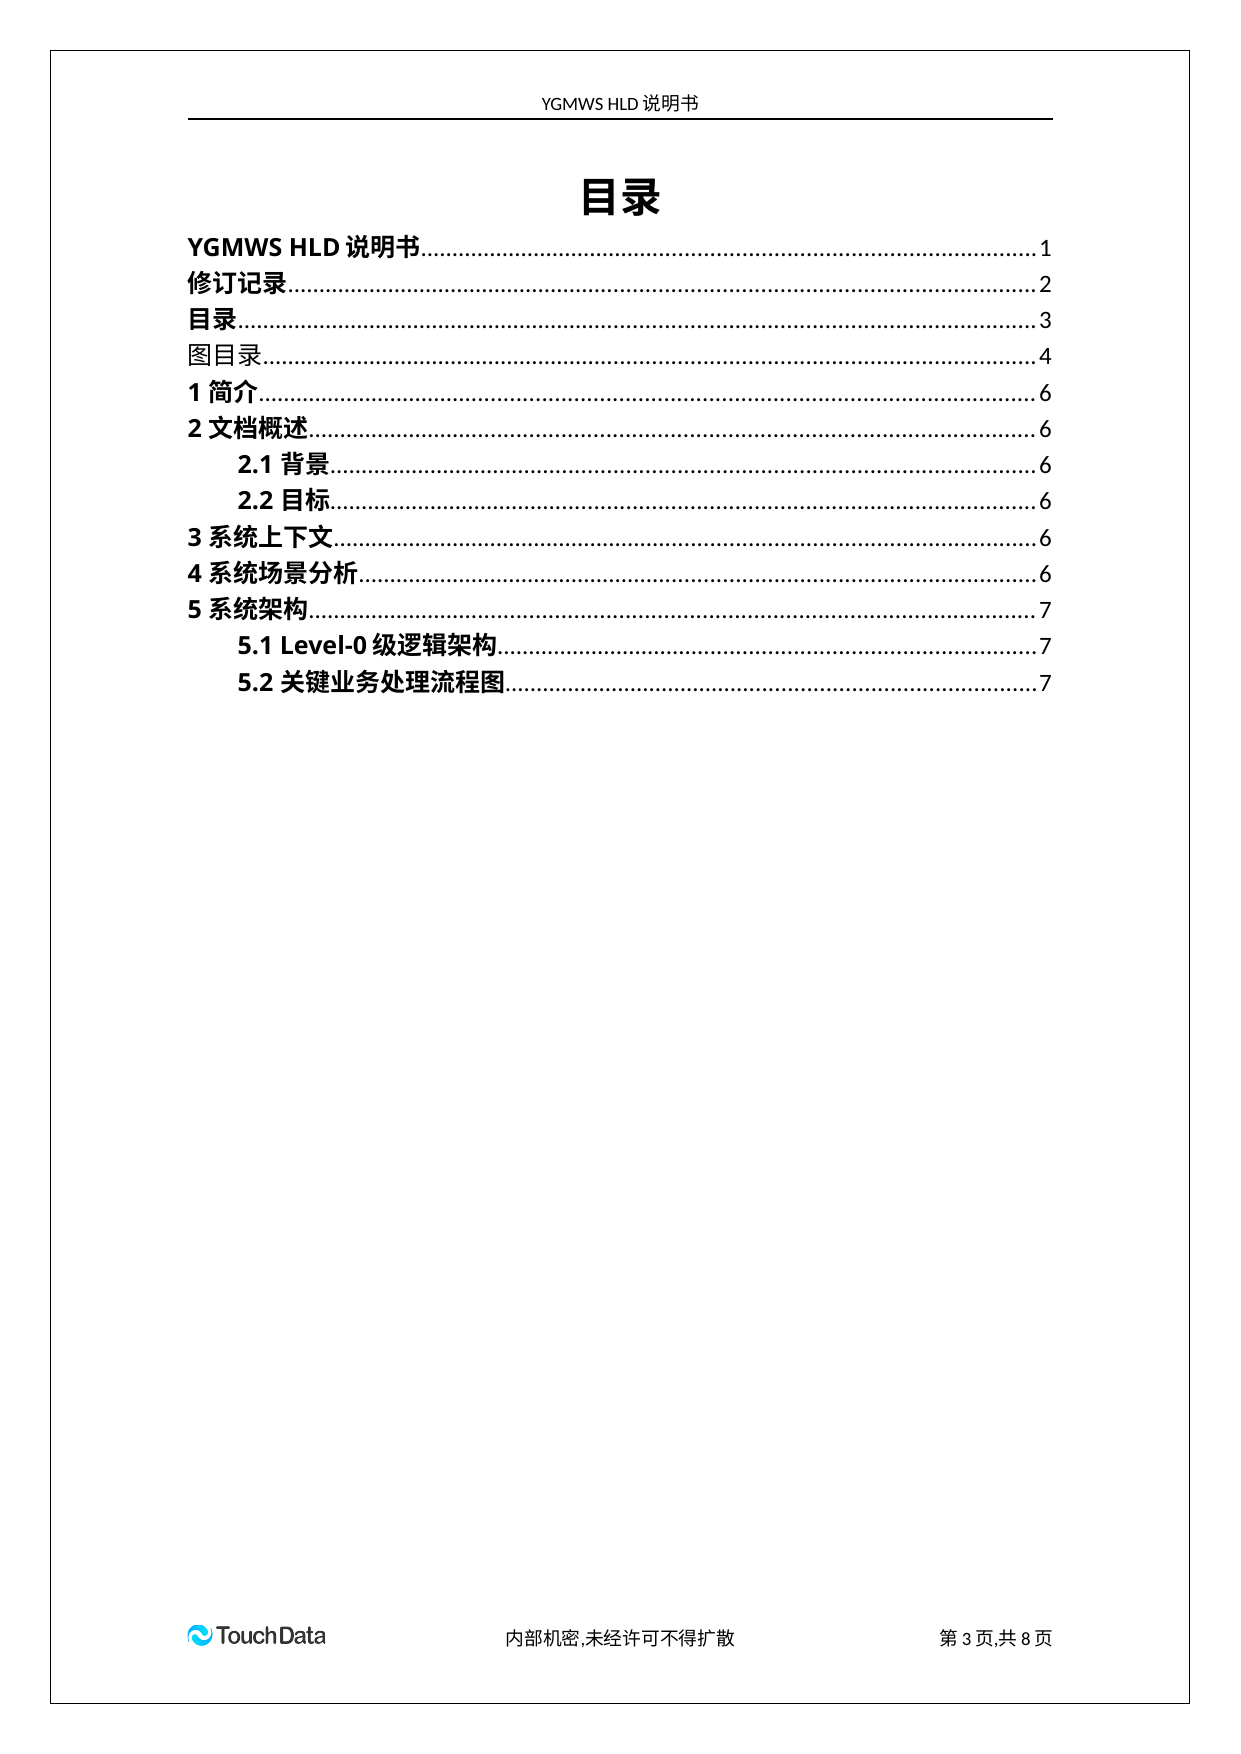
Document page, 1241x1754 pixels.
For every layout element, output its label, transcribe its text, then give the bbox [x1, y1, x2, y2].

text 3 系统上下文 6 [187, 517, 1053, 553]
text 2.2 目标 6 [237, 481, 1053, 517]
text 目录 3 [187, 299, 1053, 336]
text 5.1 Level-0级逻辑架构 7 [237, 626, 1053, 662]
text YGMWS HLD说明书 1 [187, 227, 1053, 263]
text 目录 [187, 162, 1053, 227]
text 2.1 背景 6 [237, 444, 1053, 481]
text 1 简介 6 [187, 372, 1053, 408]
text 图目录 4 [187, 336, 1053, 372]
picture [187, 1625, 325, 1646]
text 5 系统架构 7 [187, 589, 1053, 626]
text 4 系统场景分析 6 [187, 553, 1053, 589]
text 修订记录 2 [187, 263, 1053, 299]
text 2 文档概述 6 [187, 408, 1053, 444]
text 5.2 关键业务处理流程图 7 [237, 662, 1053, 698]
